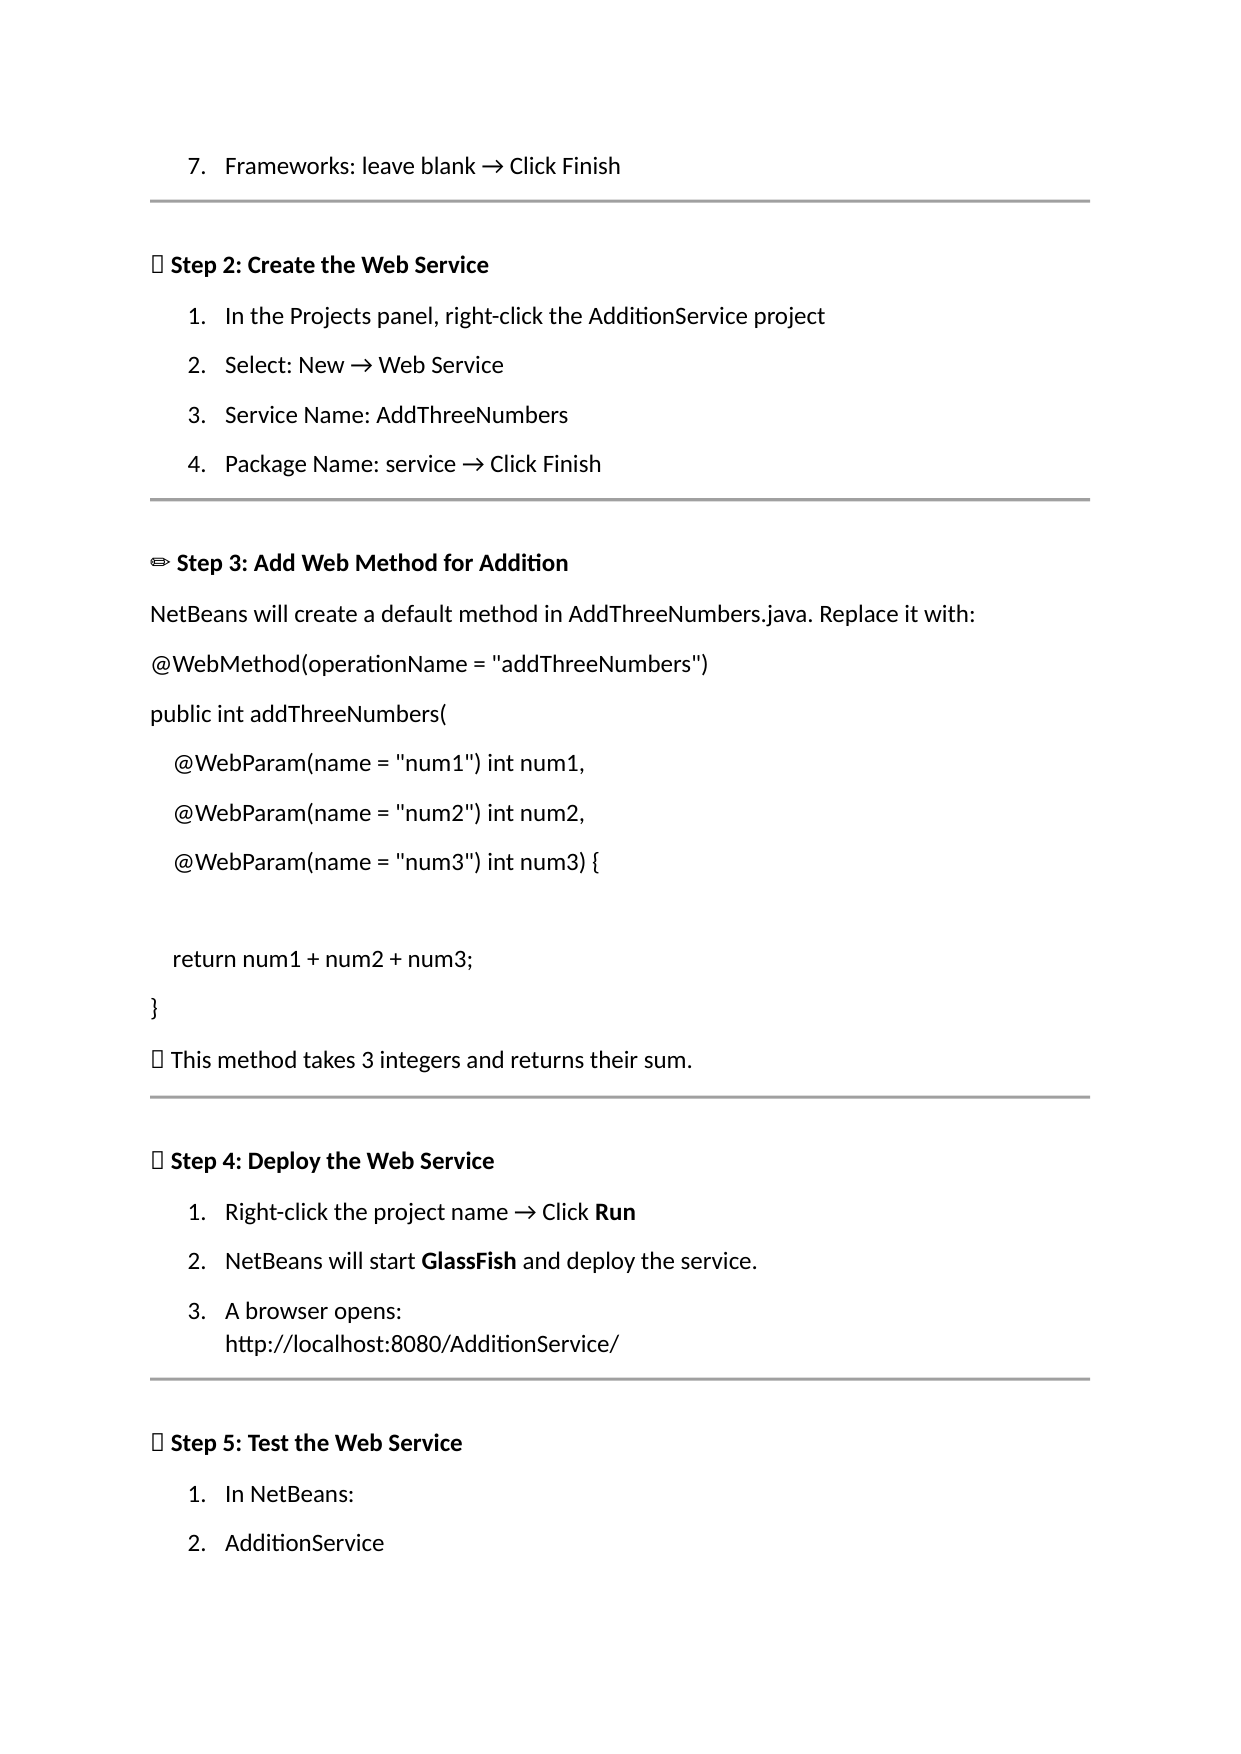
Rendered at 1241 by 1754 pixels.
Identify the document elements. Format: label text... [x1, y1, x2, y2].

list A browser opens: http://localhost:8080/AdditionService/ [187, 1295, 1090, 1358]
list Frameworks: leave blank → Click Finish [187, 150, 1090, 181]
text @WebMethod(operationName = "addThreeNumbers") [150, 648, 1090, 679]
list AdditionService [187, 1527, 1090, 1558]
list Right-click the project name → Click Run [187, 1196, 1090, 1226]
text ✅ This method takes 3 integers and returns their sum. [150, 1042, 1090, 1076]
text ✏️ Step 3: Add Web Method for Addition [150, 545, 1090, 579]
list In NetBeans: [187, 1478, 1090, 1508]
text @WebParam(name = "num3") int num3) { [150, 846, 1090, 877]
list Service Name: AddThreeNumbers [187, 399, 1090, 429]
text 🧩 Step 2: Create the Web Service [150, 246, 1090, 281]
text return num1 + num2 + num3; [150, 943, 1090, 973]
text NetBeans will create a default method in AddThreeNumbers.java. Replace it with: [150, 598, 1090, 629]
list NetBeans will start GlassFish and deploy the service. [187, 1245, 1090, 1276]
text 🚀 Step 4: Deploy the Web Service [150, 1142, 1090, 1176]
list Package Name: service → Click Finish [187, 449, 1090, 479]
text public int addThreeNumbers( [150, 698, 1090, 728]
text 🧪 Step 5: Test the Web Service [150, 1424, 1090, 1458]
list In the Projects panel, right-click the AdditionService project [187, 300, 1090, 330]
list Select: New → Web Service [187, 349, 1090, 380]
text @WebParam(name = "num1") int num1, [150, 747, 1090, 778]
text } [150, 992, 1090, 1023]
text @WebParam(name = "num2") int num2, [150, 797, 1090, 827]
